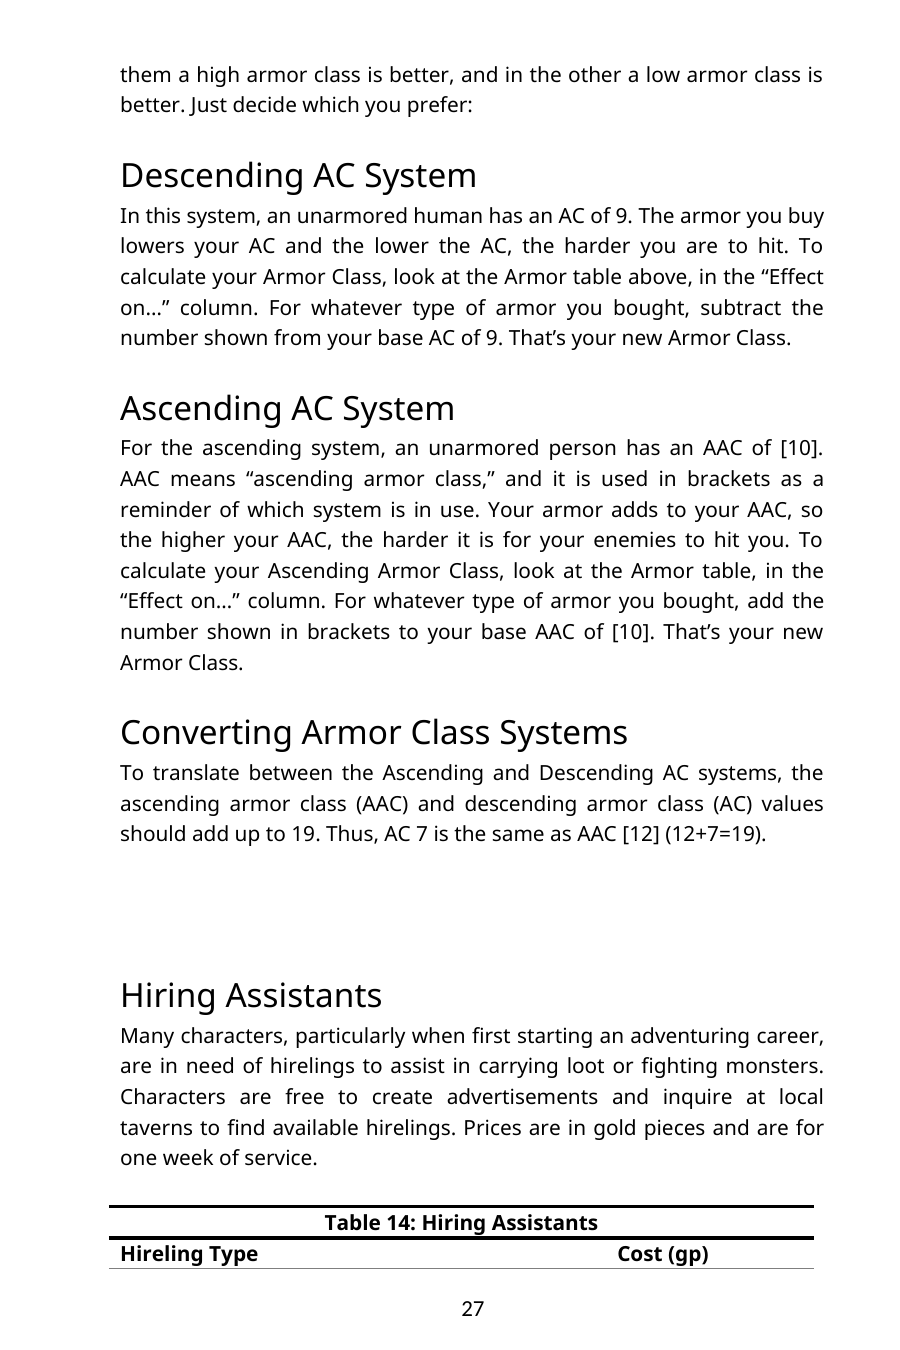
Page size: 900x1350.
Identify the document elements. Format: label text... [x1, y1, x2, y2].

text Converting Armor Class Systems [120, 709, 825, 754]
text Many characters, particularly when first starting an adventuring career, are in need of hirelings to assist in carrying loot or fighting monsters. Characters are free to create advertisements and inquire at local taverns to find available hirelings. Prices are in gold pieces and are for one week of service. [120, 1021, 825, 1172]
text Descending AC System [120, 152, 825, 197]
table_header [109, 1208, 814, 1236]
text Hiring Assistants [120, 972, 825, 1017]
text Ascending AC System [120, 384, 825, 430]
text In this system, an unarmored human has an AC of 9. The armor you buy lowers your AC and the lower the AC, the harder you are to hit. To calculate your Armor Class, look at the Armor table above, in the “Effect on…” column. For whatever type of armor you bought, subtract the number shown from your base AC of 9. That’s your new Armor Class. [120, 201, 825, 352]
text To translate between the Ascending and Descending AC systems, the ascending armor class (AAC) and descending armor class (AC) values should add up to 19. Thus, AC 7 is the same as AAC [12] (12+7=19). [120, 758, 825, 848]
text For the ascending system, an unarmored person has an AAC of [10]. AAC means “ascending armor class,” and it is used in brackets as a reminder of which system is in use. Your armor adds to your AAC, so the higher your AAC, the harder it is for your enemies to hit you. To calculate your Ascending Armor Class, look at the Armor table, in the “Effect on…” column. For whatever type of armor you bought, add the number shown in brackets to your base AAC of [10]. That’s your new Armor Class. [120, 433, 825, 676]
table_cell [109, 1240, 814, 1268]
